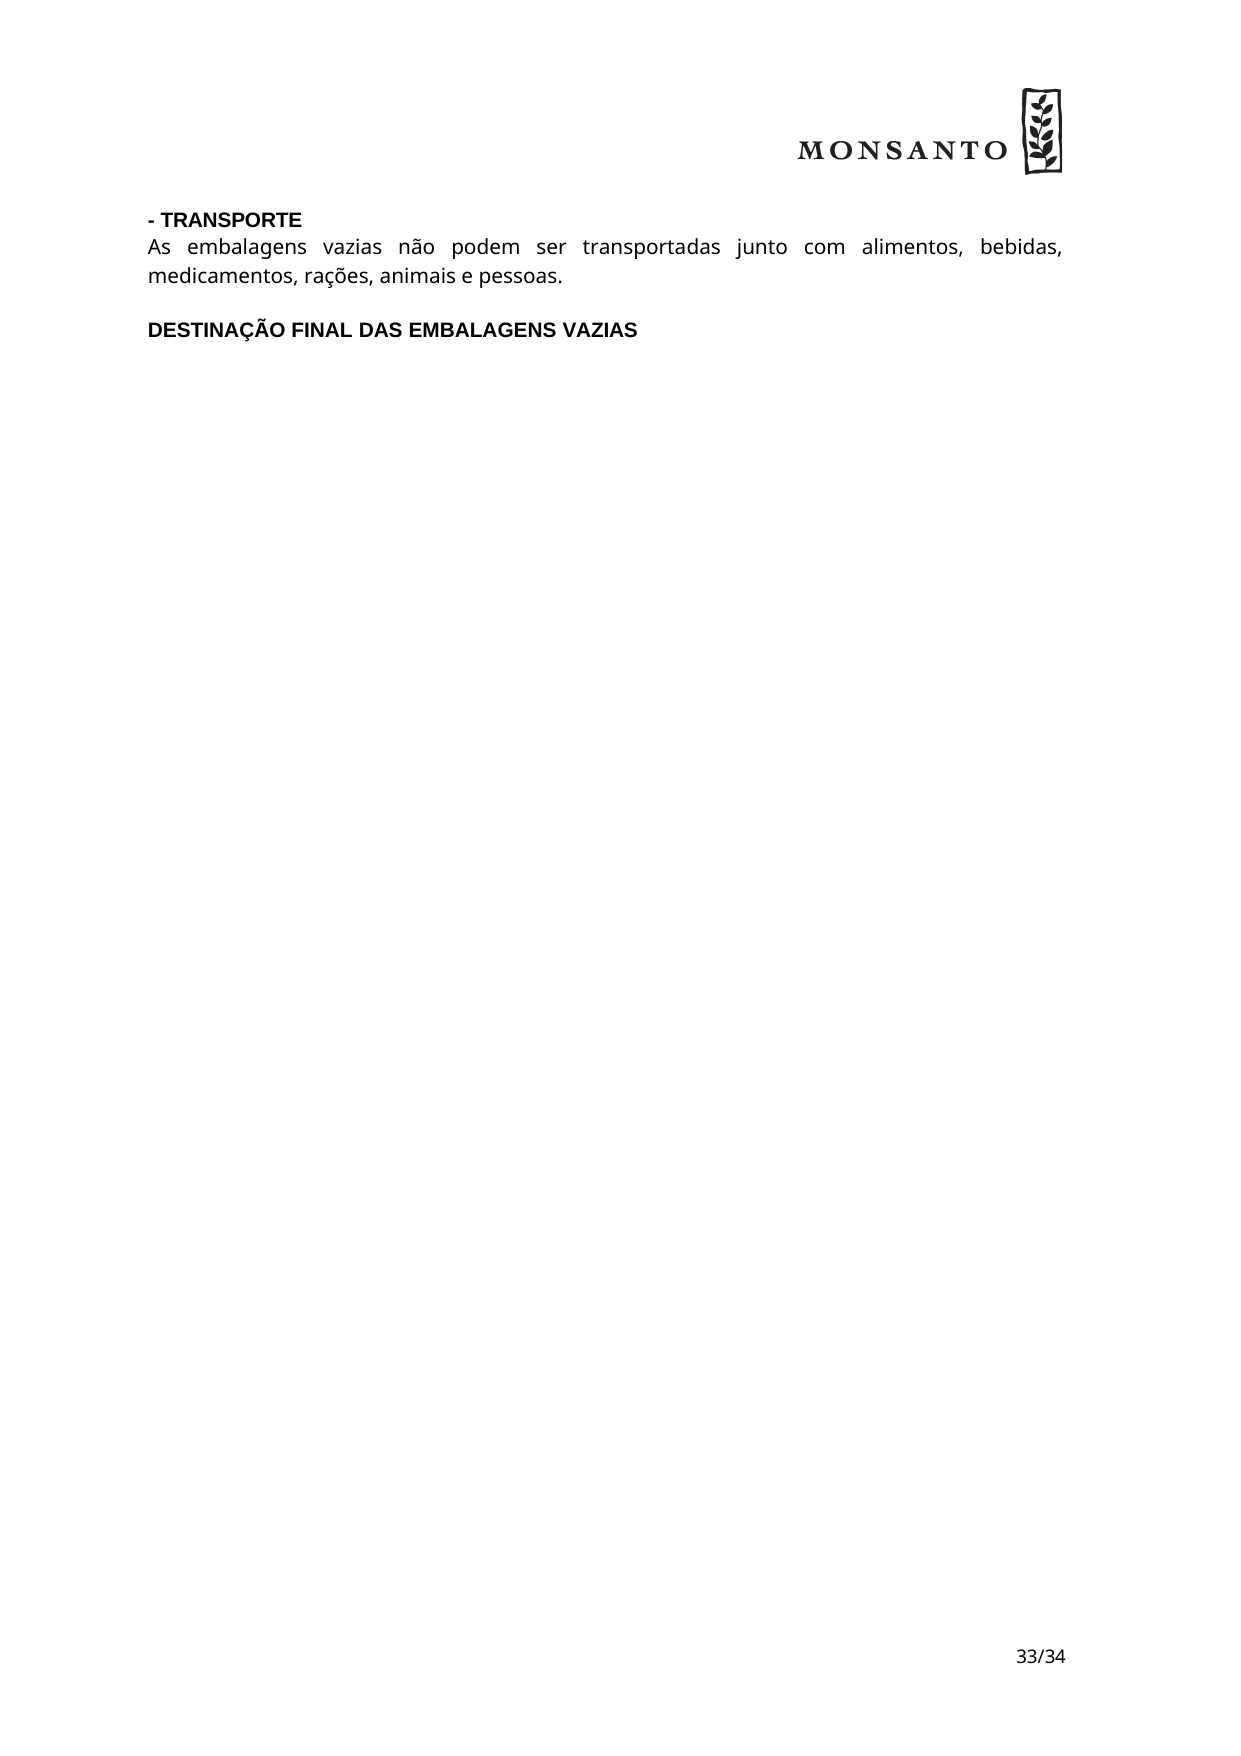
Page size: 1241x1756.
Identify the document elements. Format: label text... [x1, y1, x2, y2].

text As embalagens vazias não podem ser transportadas junto com alimentos, bebidas, medicamentos, rações, animais e pessoas. [148, 232, 1063, 289]
picture [797, 88, 1063, 175]
subtitle DESTINAÇÃO FINAL DAS EMBALAGENS VAZIAS [148, 318, 1137, 342]
subtitle TRANSPORTE [148, 208, 1137, 232]
